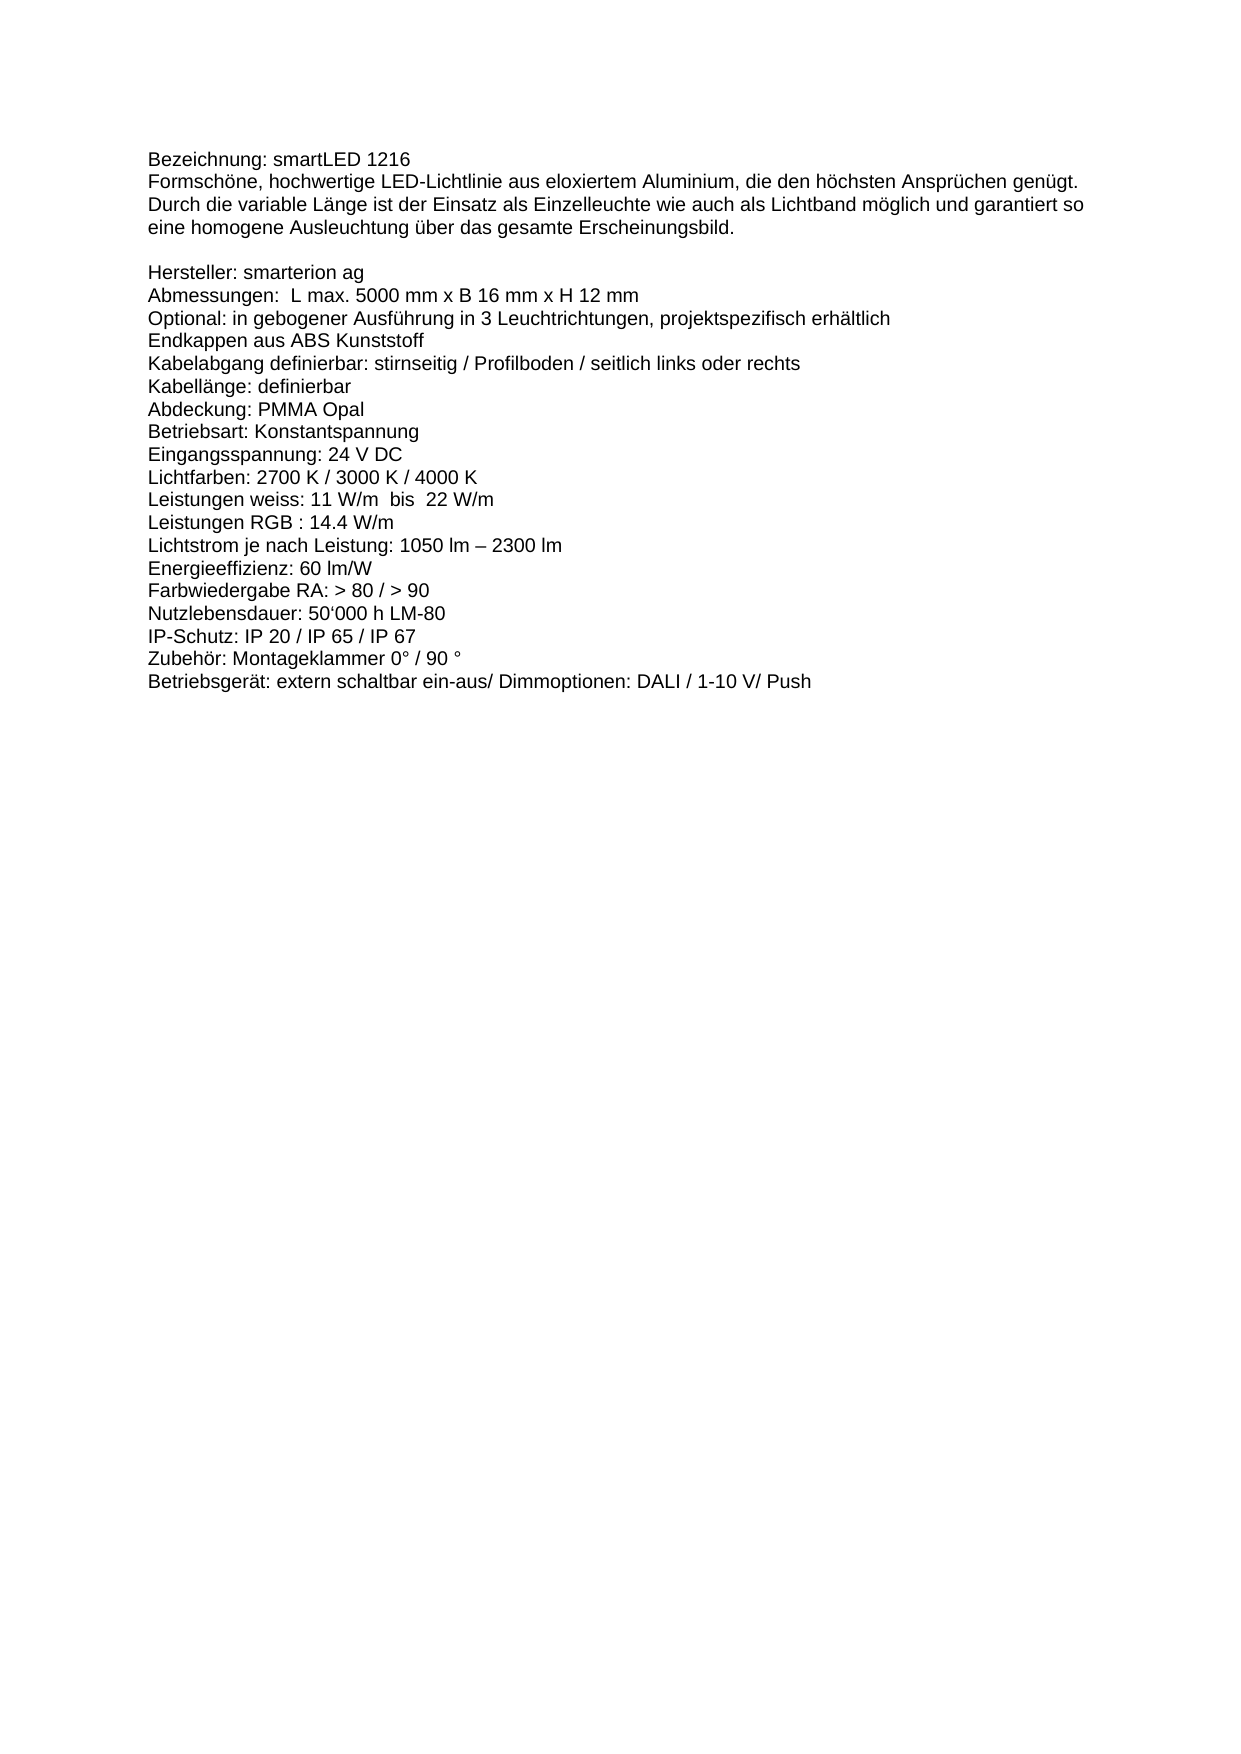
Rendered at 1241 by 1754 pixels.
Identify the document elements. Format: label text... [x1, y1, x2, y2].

text Eingangsspannung: 24 V DC [148, 443, 1093, 466]
text Lichtfarben: 2700 K / 3000 K / 4000 K [148, 466, 1093, 488]
text Hersteller: smarterion ag [148, 261, 1093, 284]
text Lichtstrom je nach Leistung: 1050 lm – 2300 lm [148, 534, 1093, 556]
text Kabellänge: definierbar [148, 375, 1093, 397]
text Bezeichnung: smartLED 1216 Formschöne, hochwertige LED-Lichtlinie aus eloxiertem Aluminium, die den höchsten Ansprüchen genügt. Durch die variable Länge ist der Einsatz als Einzelleuchte wie auch als Lichtband möglich und garantiert so eine homogene Ausleuchtung über das gesamte Erscheinungsbild. [148, 148, 1093, 238]
text Betriebsgerät: extern schaltbar ein-aus/ Dimmoptionen: DALI / 1-10 V/ Push [148, 670, 1093, 693]
text Endkappen aus ABS Kunststoff [148, 329, 1093, 352]
text Kabelabgang definierbar: stirnseitig / Profilboden / seitlich links oder rechts [148, 352, 1093, 375]
text Nutzlebensdauer: 50‘000 h LM-80 [148, 602, 1093, 624]
text Leistungen RGB : 14.4 W/m [148, 511, 1093, 534]
text Leistungen weiss: 11 W/m bis 22 W/m [148, 488, 1093, 511]
text Betriebsart: Konstantspannung [148, 420, 1093, 443]
text IP-Schutz: IP 20 / IP 65 / IP 67 [148, 624, 1093, 647]
text Zubehör: Montageklammer 0° / 90 ° [148, 647, 1093, 670]
text Abmessungen: L max. 5000 mm x B 16 mm x H 12 mm [148, 284, 1093, 307]
text Energieeffizienz: 60 lm/W [148, 556, 1093, 579]
text Farbwiedergabe RA: > 80 / > 90 [148, 579, 1093, 602]
text Optional: in gebogener Ausführung in 3 Leuchtrichtungen, projektspezifisch erhältlich [148, 307, 1093, 329]
text Abdeckung: PMMA Opal [148, 397, 1093, 420]
